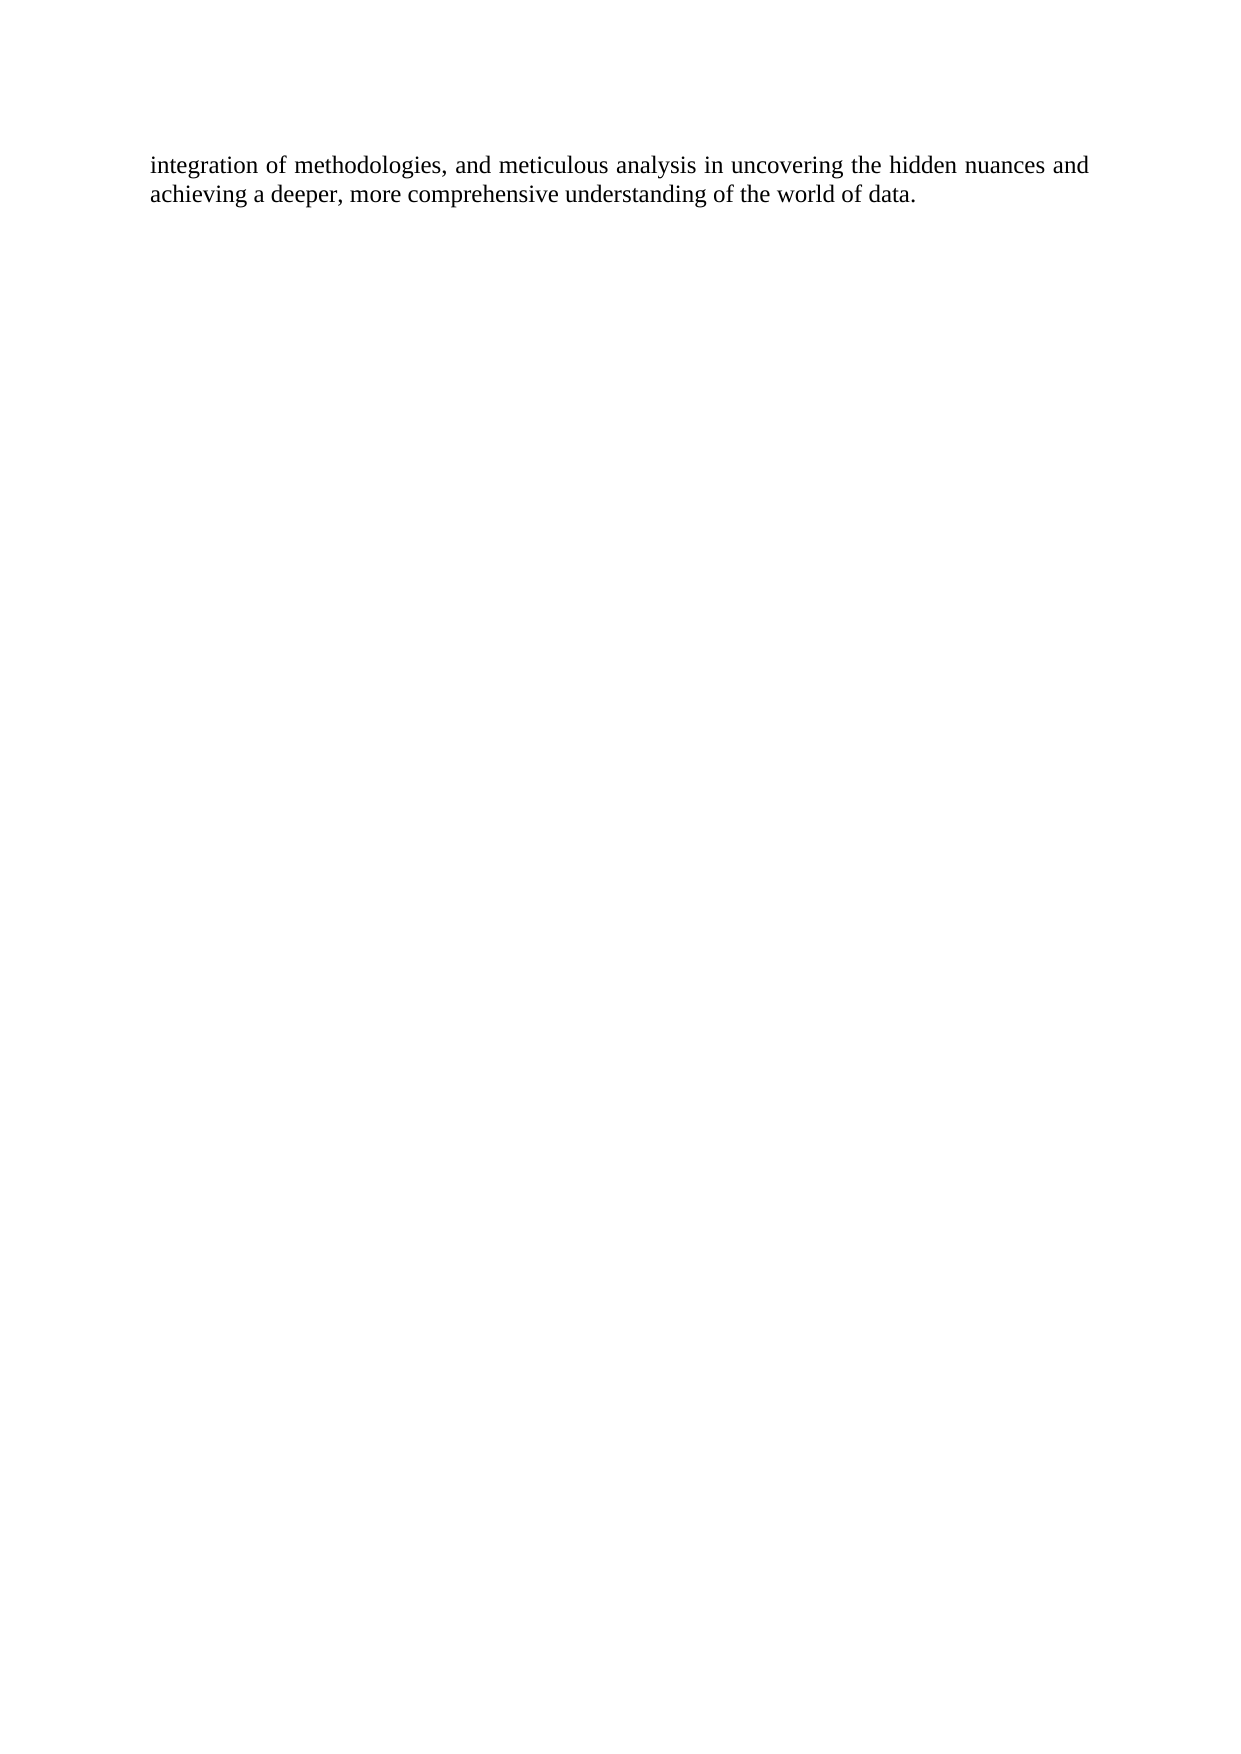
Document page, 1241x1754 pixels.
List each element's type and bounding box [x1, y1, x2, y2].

text [150, 150, 1090, 207]
